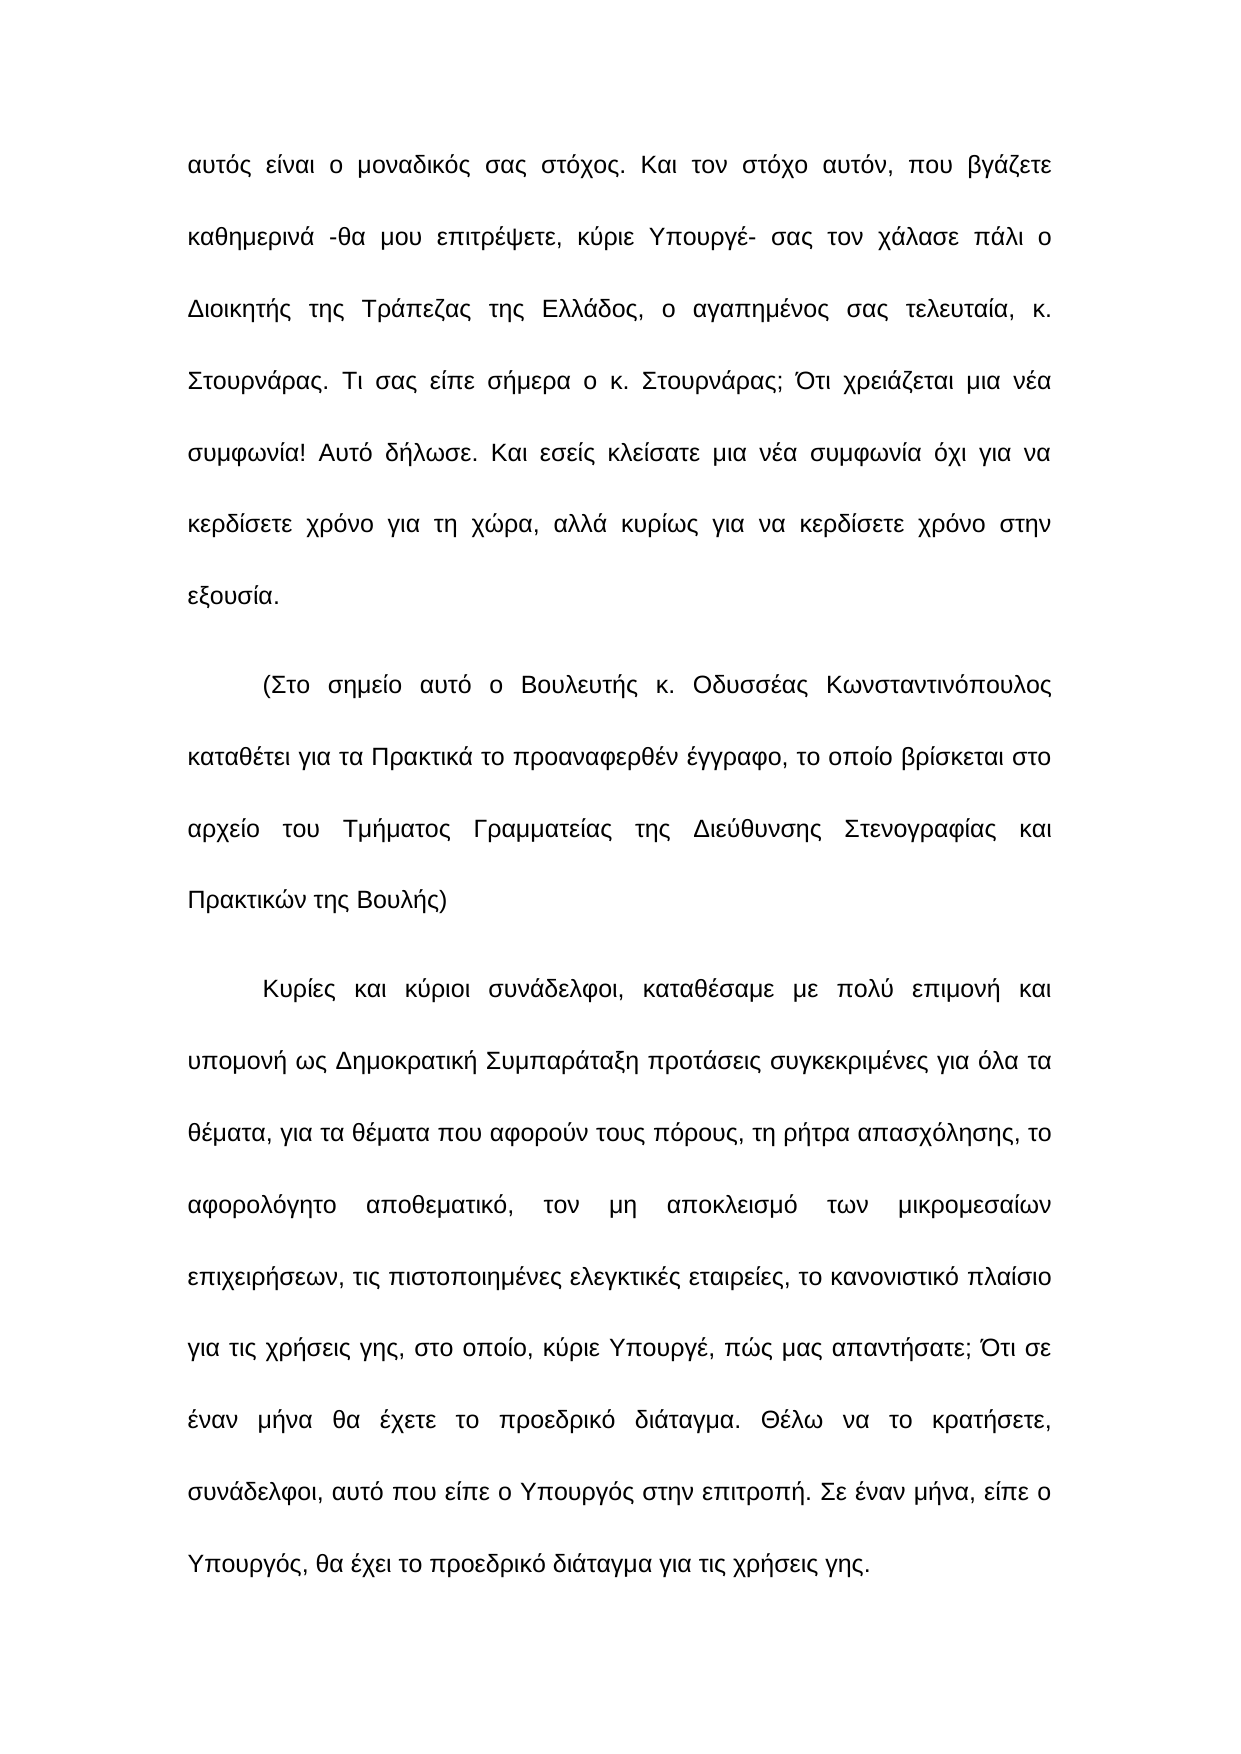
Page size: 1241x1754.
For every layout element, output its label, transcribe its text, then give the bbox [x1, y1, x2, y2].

text Κυρίες και κύριοι συνάδελφοι, καταθέσαμε με πολύ επιμονή και υπομονή ως Δημοκρατική Συμπαράταξη προτάσεις συγκεκριμένες για όλα τα θέματα, για τα θέματα που αφορούν τους πόρους, τη ρήτρα απασχόλησης, το αφορολόγητο αποθεματικό, τον μη αποκλεισμό των μικρομεσαίων επιχειρήσεων, τις πιστοποιημένες ελεγκτικές εταιρείες, το κανονιστικό πλαίσιο για τις χρήσεις γης, στο οποίο, κύριε Υπουργέ, πώς μας απαντήσατε; Ότι σε έναν μήνα θα έχετε το προεδρικό διάταγμα. Θέλω να το κρατήσετε, συνάδελφοι, αυτό που είπε ο Υπουργός στην επιτροπή. Σε έναν μήνα, είπε ο Υπουργός, θα έχει το προεδρικό διάταγμα για τις χρήσεις γης. [187, 974, 1053, 1578]
text (Στο σημείο αυτό ο Βουλευτής κ. Οδυσσέας Κωνσταντινόπουλος καταθέτει για τα Πρακτικά το προαναφερθέν έγγραφο, το οποίο βρίσκεται στο αρχείο του Τμήματος Γραμματείας της Διεύθυνσης Στενογραφίας και Πρακτικών της Βουλής) [187, 670, 1053, 914]
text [187, 150, 1053, 610]
